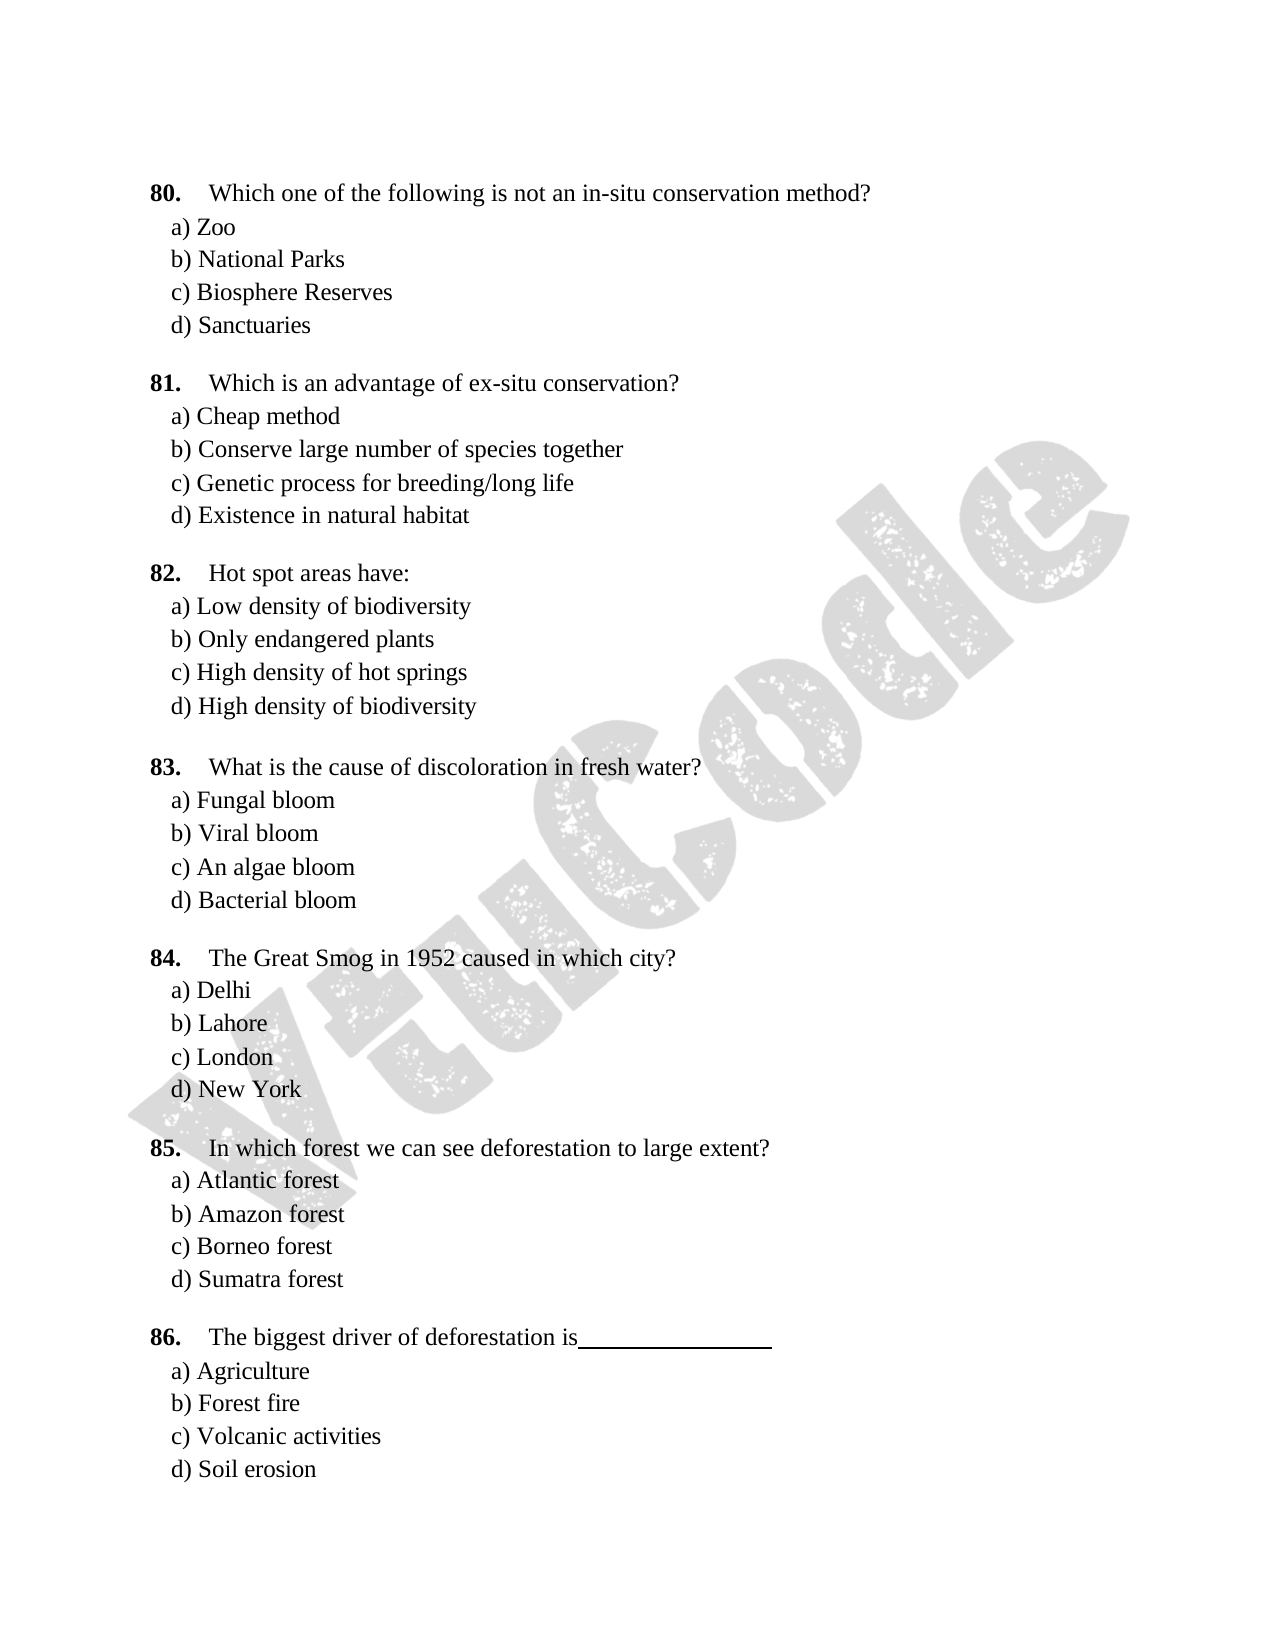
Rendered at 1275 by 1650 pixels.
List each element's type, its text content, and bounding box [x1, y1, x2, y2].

list The biggest driver of deforestation is [150, 1322, 1137, 1351]
picture [109, 356, 1166, 1294]
subtitle Zoo [171, 212, 1137, 240]
list Volcanic activities [171, 1421, 1137, 1450]
list Soil erosion [171, 1454, 1137, 1483]
list Biosphere Reserves [171, 277, 1137, 306]
list Which one of the following is not an in-situ conservation method? [150, 178, 1137, 207]
list Forest fire [171, 1388, 1137, 1417]
list National Parks [171, 244, 1137, 273]
list Sanctuaries [171, 310, 1137, 339]
subtitle Agriculture [171, 1356, 1137, 1384]
